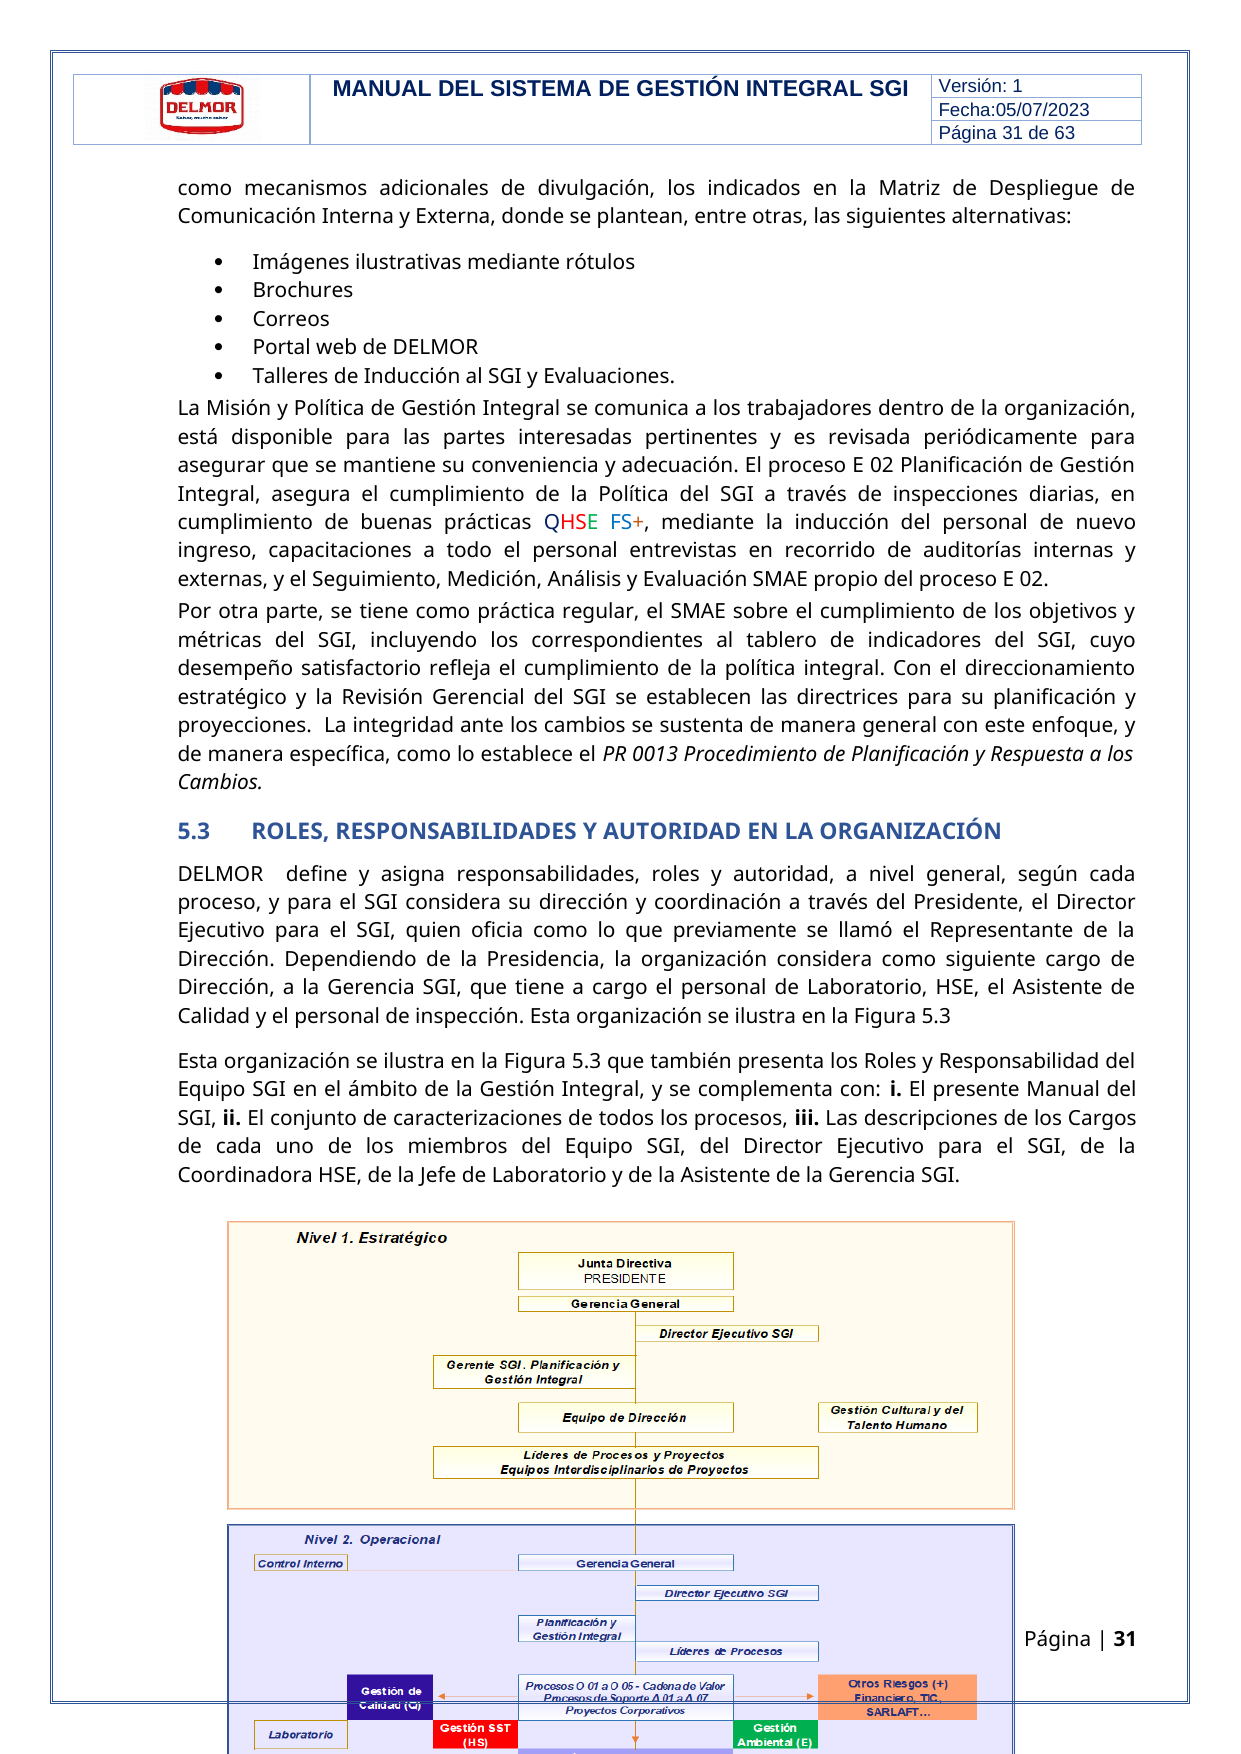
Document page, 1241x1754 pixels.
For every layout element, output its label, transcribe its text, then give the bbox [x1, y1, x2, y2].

list Imágenes ilustrativas mediante rótulos [215, 247, 1137, 275]
list Correos [215, 304, 1137, 332]
text La Misión y Política de Gestión Integral se comunica a los trabajadores dentro de la organización, está disponible para las partes interesadas pertinentes y es revisada periódicamente para asegurar que se mantiene su conveniencia y adecuación. El proceso E 02 Planificación de Gestión Integral, asegura el cumplimiento de la Política del SGI a través de inspecciones diarias, en cumplimiento de buenas prácticas QHSE FS+, mediante la inducción del personal de nuevo ingreso, capacitaciones a todo el personal entrevistas en recorrido de auditorías internas y externas, y el Seguimiento, Medición, Análisis y Evaluación SMAE propio del proceso E 02. [177, 393, 1137, 592]
picture [144, 75, 261, 141]
list Brochures [215, 275, 1137, 304]
text DELMOR define y asigna responsabilidades, roles y autoridad, a nivel general, según cada proceso, y para el SGI considera su dirección y coordinación a través del Presidente, el Director Ejecutivo para el SGI, quien oficia como lo que previamente se llamó el Representante de la Dirección. Dependiendo de la Presidencia, la organización considera como siguiente cargo de Dirección, a la Gerencia SGI, que tiene a cargo el personal de Laboratorio, HSE, el Asistente de Calidad y el personal de inspección. Esta organización se ilustra en la Figura 5.3 [177, 859, 1137, 1029]
list Portal web de DELMOR [215, 332, 1137, 361]
text Por otra parte, se tiene como práctica regular, el SMAE sobre el cumplimiento de los objetivos y métricas del SGI, incluyendo los correspondientes al tablero de indicadores del SGI, cuyo desempeño satisfactorio refleja el cumplimiento de la política integral. Con el direccionamiento estratégico y la Revisión Gerencial del SGI se establecen las directrices para su planificación y proyecciones. La integridad ante los cambios se sustenta de manera general con este enfoque, y de manera específica, como lo establece el PR 0013 Procedimiento de Planificación y Respuesta a los Cambios. [177, 597, 1137, 796]
list Talleres de Inducción al SGI y Evaluaciones. [215, 361, 1137, 389]
text Esta organización se ilustra en la Figura 5.3 que también presenta los Roles y Responsabilidad del Equipo SGI en el ámbito de la Gestión Integral, y se complementa con: i. El presente Manual del SGI, ii. El conjunto de caracterizaciones de todos los procesos, iii. Las descripciones de los Cargos de cada uno de los miembros del Equipo SGI, del Director Ejecutivo para el SGI, de la Coordinadora HSE, de la Jefe de Laboratorio y de la Asistente de la Gerencia SGI. [177, 1046, 1137, 1188]
subtitle ROLES, RESPONSABILIDADES Y AUTORIDAD EN LA ORGANIZACIÓN [177, 815, 1137, 846]
